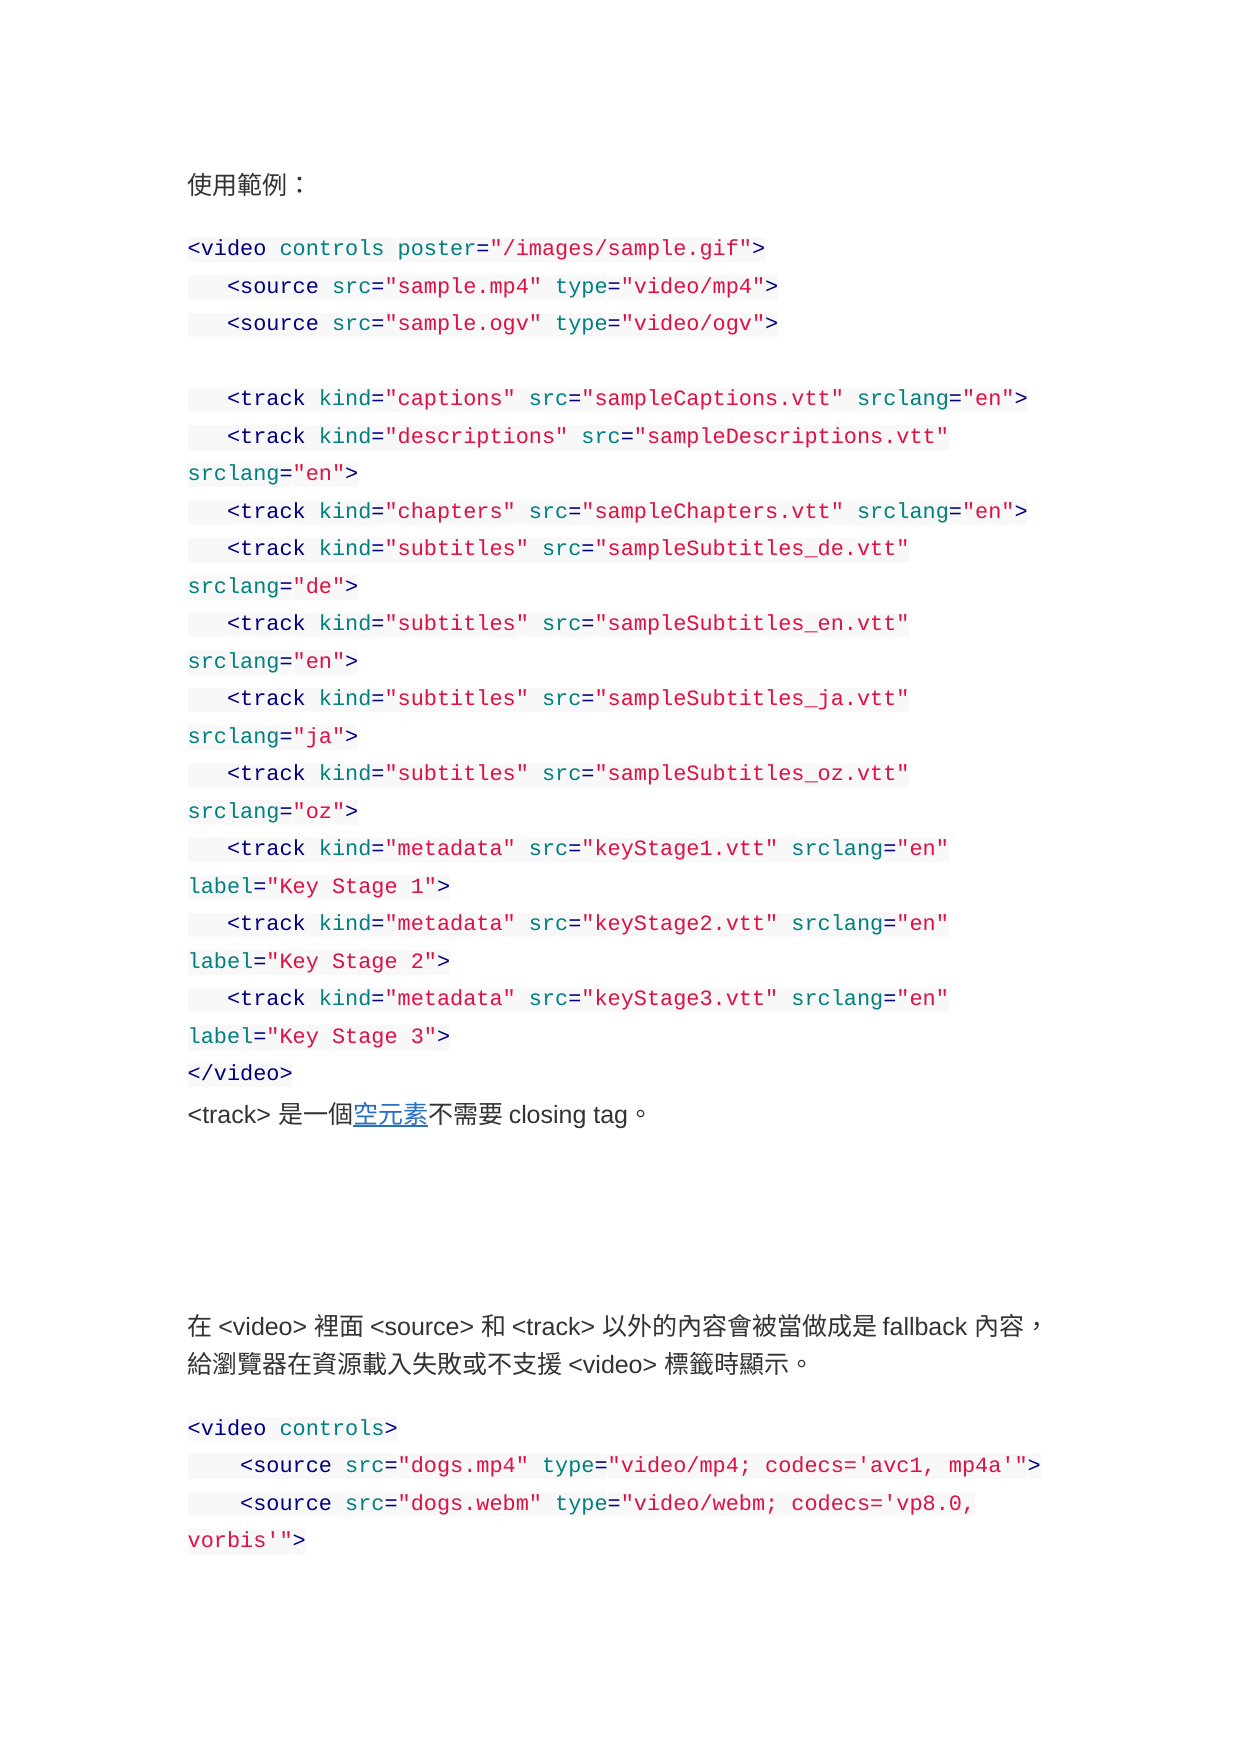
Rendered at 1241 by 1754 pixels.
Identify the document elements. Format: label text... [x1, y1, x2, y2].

text <source src="dogs.mp4" type="video/mp4; codecs='avc1, mp4a'"> [187, 1448, 1053, 1485]
text <track> 是一個空元素不需要 closing tag。 [187, 1094, 1053, 1131]
text <track kind="captions" src="sampleCaptions.vtt" srclang="en"> [187, 381, 1053, 419]
text <track kind="chapters" src="sampleChapters.vtt" srclang="en"> [187, 494, 1053, 531]
text <video controls> [187, 1410, 1053, 1448]
text <track kind="metadata" src="keyStage1.vtt" srclang="en" label="Key Stage 1"> [187, 831, 1053, 906]
text <track kind="descriptions" src="sampleDescriptions.vtt" srclang="en"> [187, 419, 1053, 494]
text 在 <video> 裡面 <source> 和 <track> 以外的內容會被當做成是 fallback 內容，給瀏覽器在資源載入失敗或不支援 <video> 標籤時顯示。 [187, 1306, 1053, 1381]
text <source src="dogs.webm" type="video/webm; codecs='vp8.0, vorbis'"> [187, 1485, 1053, 1560]
text <track kind="metadata" src="keyStage2.vtt" srclang="en" label="Key Stage 2"> [187, 906, 1053, 981]
text 使用範例： [187, 164, 1053, 202]
text <track kind="subtitles" src="sampleSubtitles_en.vtt" srclang="en"> [187, 606, 1053, 681]
text <source src="sample.ogv" type="video/ogv"> [187, 306, 1053, 344]
text <video controls poster="/images/sample.gif"> [187, 231, 1053, 269]
text <track kind="metadata" src="keyStage3.vtt" srclang="en" label="Key Stage 3"> [187, 981, 1053, 1056]
text <track kind="subtitles" src="sampleSubtitles_ja.vtt" srclang="ja"> [187, 681, 1053, 756]
text <track kind="subtitles" src="sampleSubtitles_de.vtt" srclang="de"> [187, 531, 1053, 606]
text <track kind="subtitles" src="sampleSubtitles_oz.vtt" srclang="oz"> [187, 756, 1053, 831]
text </video> [187, 1056, 1053, 1094]
text <source src="sample.mp4" type="video/mp4"> [187, 269, 1053, 306]
